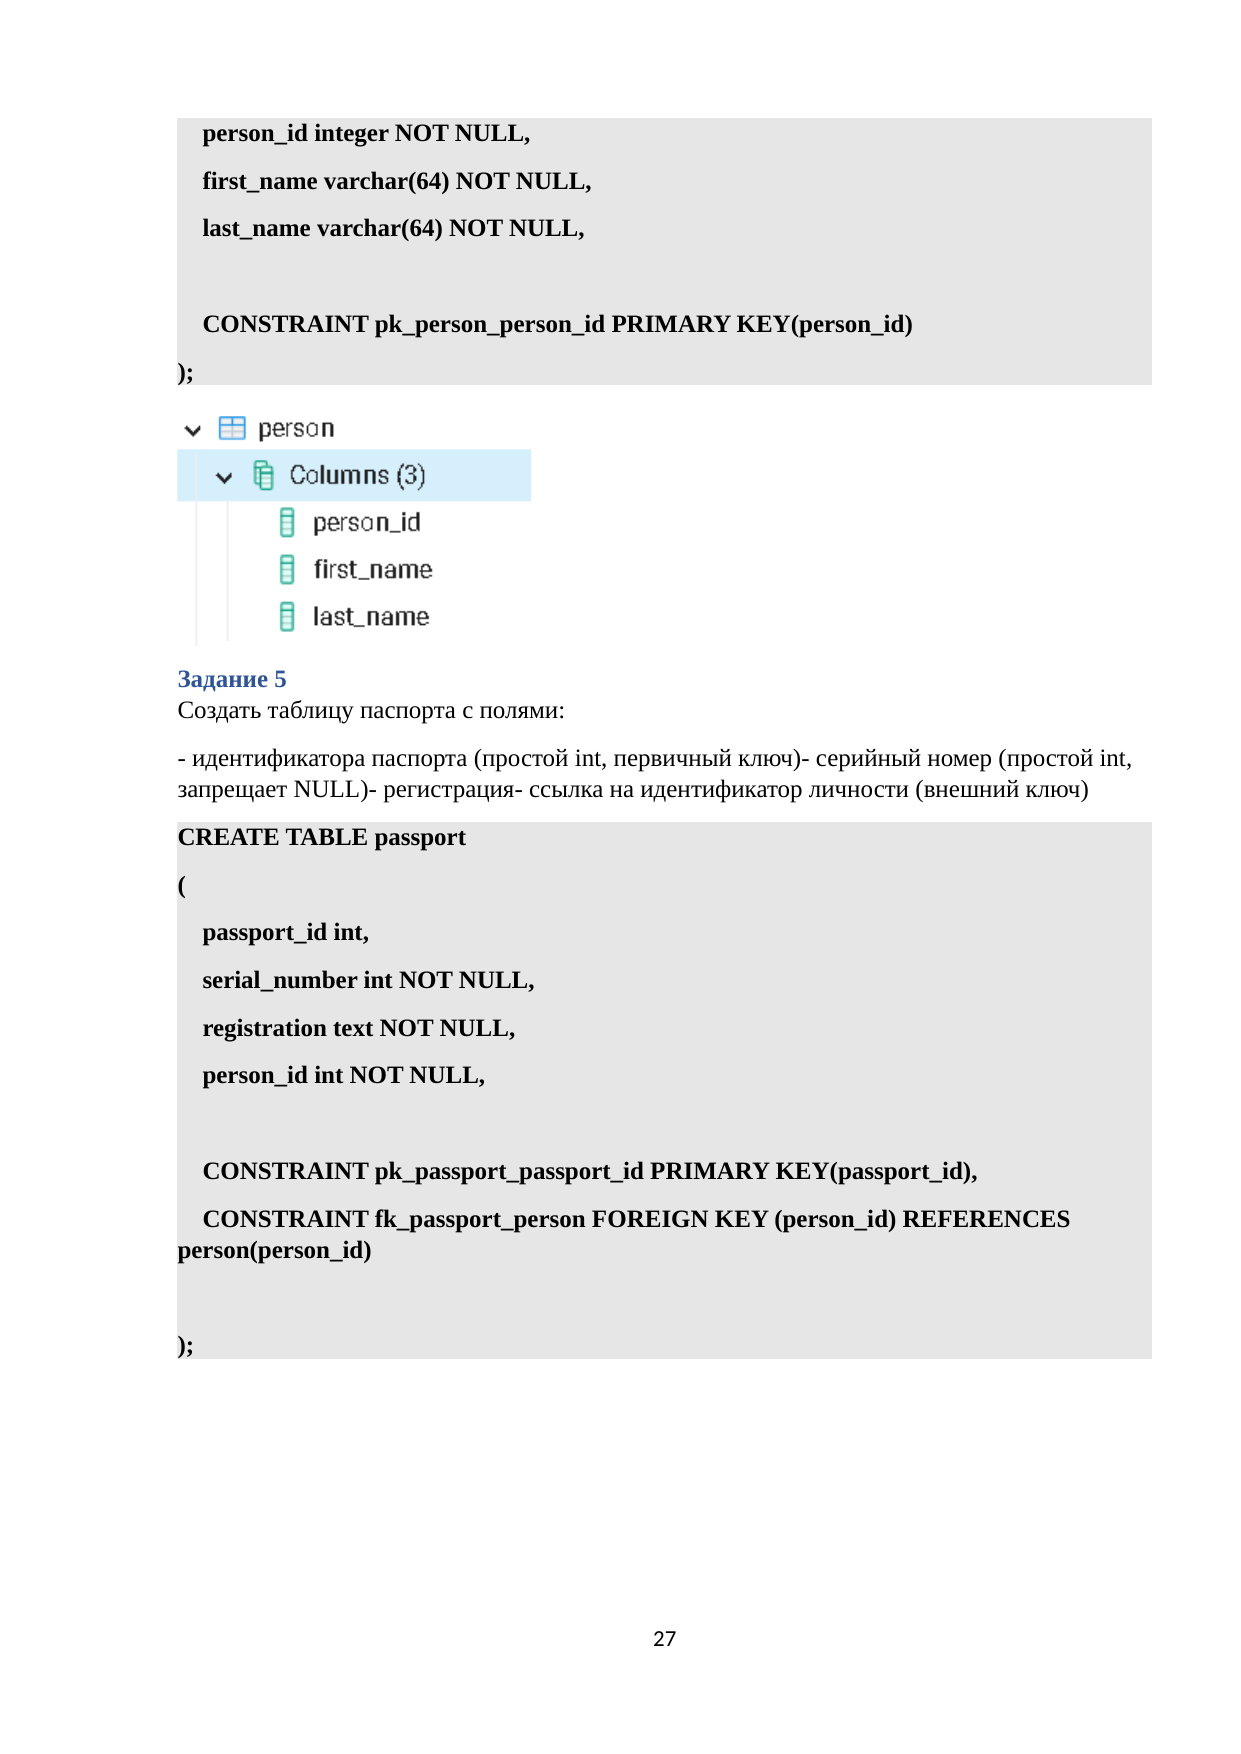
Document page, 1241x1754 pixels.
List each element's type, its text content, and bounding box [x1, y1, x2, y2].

text passport_id int, [177, 917, 1152, 946]
text ( [177, 870, 1152, 898]
text person_id integer NOT NULL, [177, 118, 1152, 147]
text CONSTRAINT pk_passport_passport_id PRIMARY KEY(passport_id), [177, 1156, 1152, 1185]
text serial_number int NOT NULL, [177, 965, 1152, 994]
text - идентификатора паспорта (простой int, первичный ключ)- серийный номер (простой int, запрещает NULL)- регистрация- ссылка на идентификатор личности (внешний ключ) [177, 743, 1152, 803]
text ); [177, 357, 1152, 385]
text first_name varchar(64) NOT NULL, [177, 166, 1152, 194]
text ); [177, 1330, 1152, 1359]
picture [177, 404, 531, 646]
text registration text NOT NULL, [177, 1013, 1152, 1042]
text CREATE TABLE passport [177, 822, 1152, 851]
text person_id int NOT NULL, [177, 1061, 1152, 1089]
subtitle Задание 5 [177, 664, 1152, 693]
text CONSTRAINT fk_passport_person FOREIGN KEY (person_id) REFERENCES person(person_id) [177, 1204, 1152, 1263]
text CONSTRAINT pk_person_person_id PRIMARY KEY(person_id) [177, 309, 1152, 338]
text last_name varchar(64) NOT NULL, [177, 213, 1152, 242]
text Создать таблицу паспорта с полями: [177, 696, 1152, 724]
